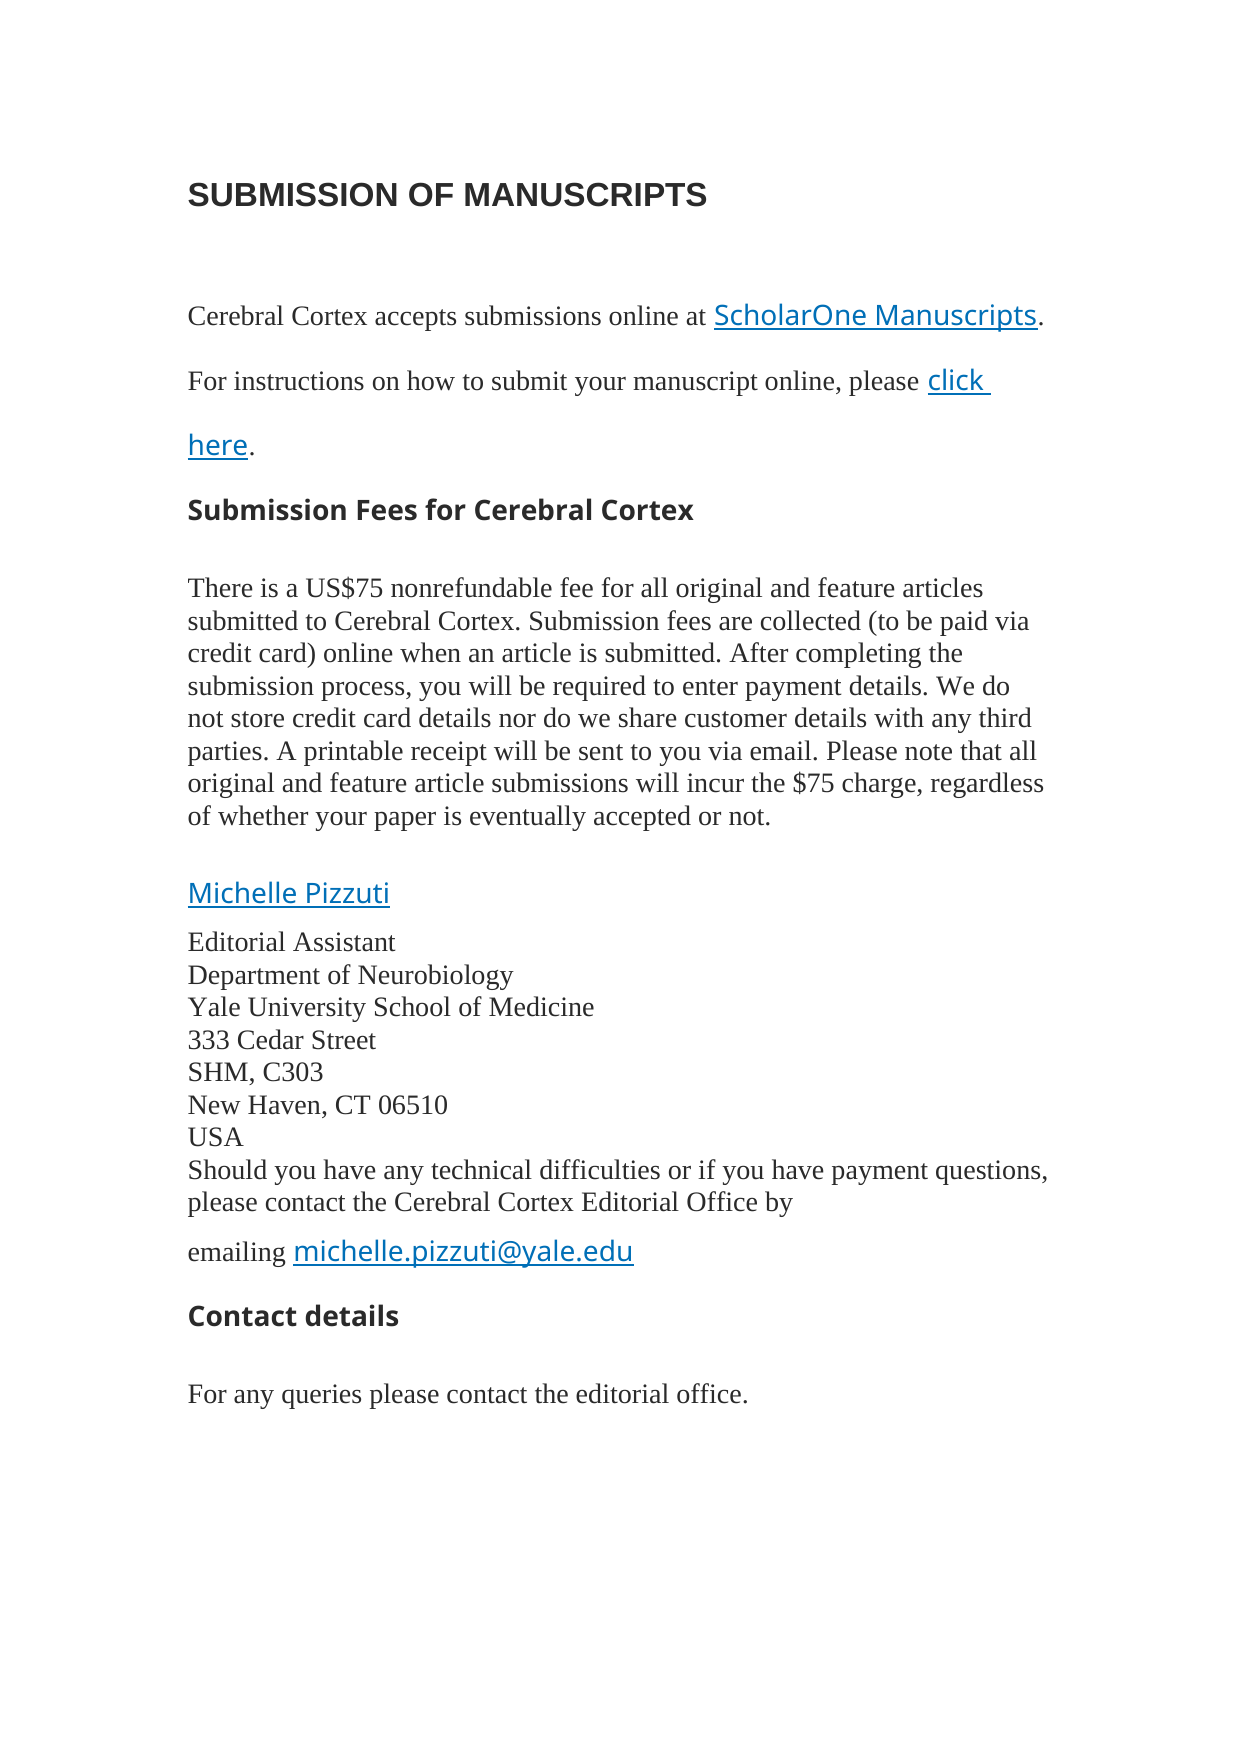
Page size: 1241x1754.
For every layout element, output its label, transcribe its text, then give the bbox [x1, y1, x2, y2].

text Cerebral Cortex accepts submissions online at ScholarOne Manuscripts. [187, 282, 1053, 347]
text Contact details [187, 1283, 1053, 1348]
text For instructions on how to submit your manuscript online, please click here. [187, 347, 1053, 477]
text For any queries please contact the editorial office. [187, 1377, 1053, 1409]
text Michelle Pizzuti Editorial Assistant Department of Neurobiology Yale University School of Medicine 333 Cedar Street SHM, C303 New Haven, CT 06510 USA [187, 860, 1053, 1153]
text There is a US$75 nonrefundable fee for all original and feature articles submitted to Cerebral Cortex. Submission fees are collected (to be paid via credit card) online when an article is submitted. After completing the submission process, you will be required to enter payment details. We do not store credit card details nor do we share customer details with any third parties. A printable receipt will be sent to you via email. Please note that all original and feature article submissions will incur the $75 charge, regardless of whether your paper is eventually accepted or not. [187, 571, 1053, 831]
text Should you have any technical difficulties or if you have payment questions, please contact the Cerebral Cortex Editorial Office by emailing michelle.pizzuti@yale.edu [187, 1153, 1053, 1283]
text Submission Fees for Cerebral Cortex [187, 477, 1053, 542]
subtitle SUBMISSION OF MANUSCRIPTS [187, 162, 1053, 227]
